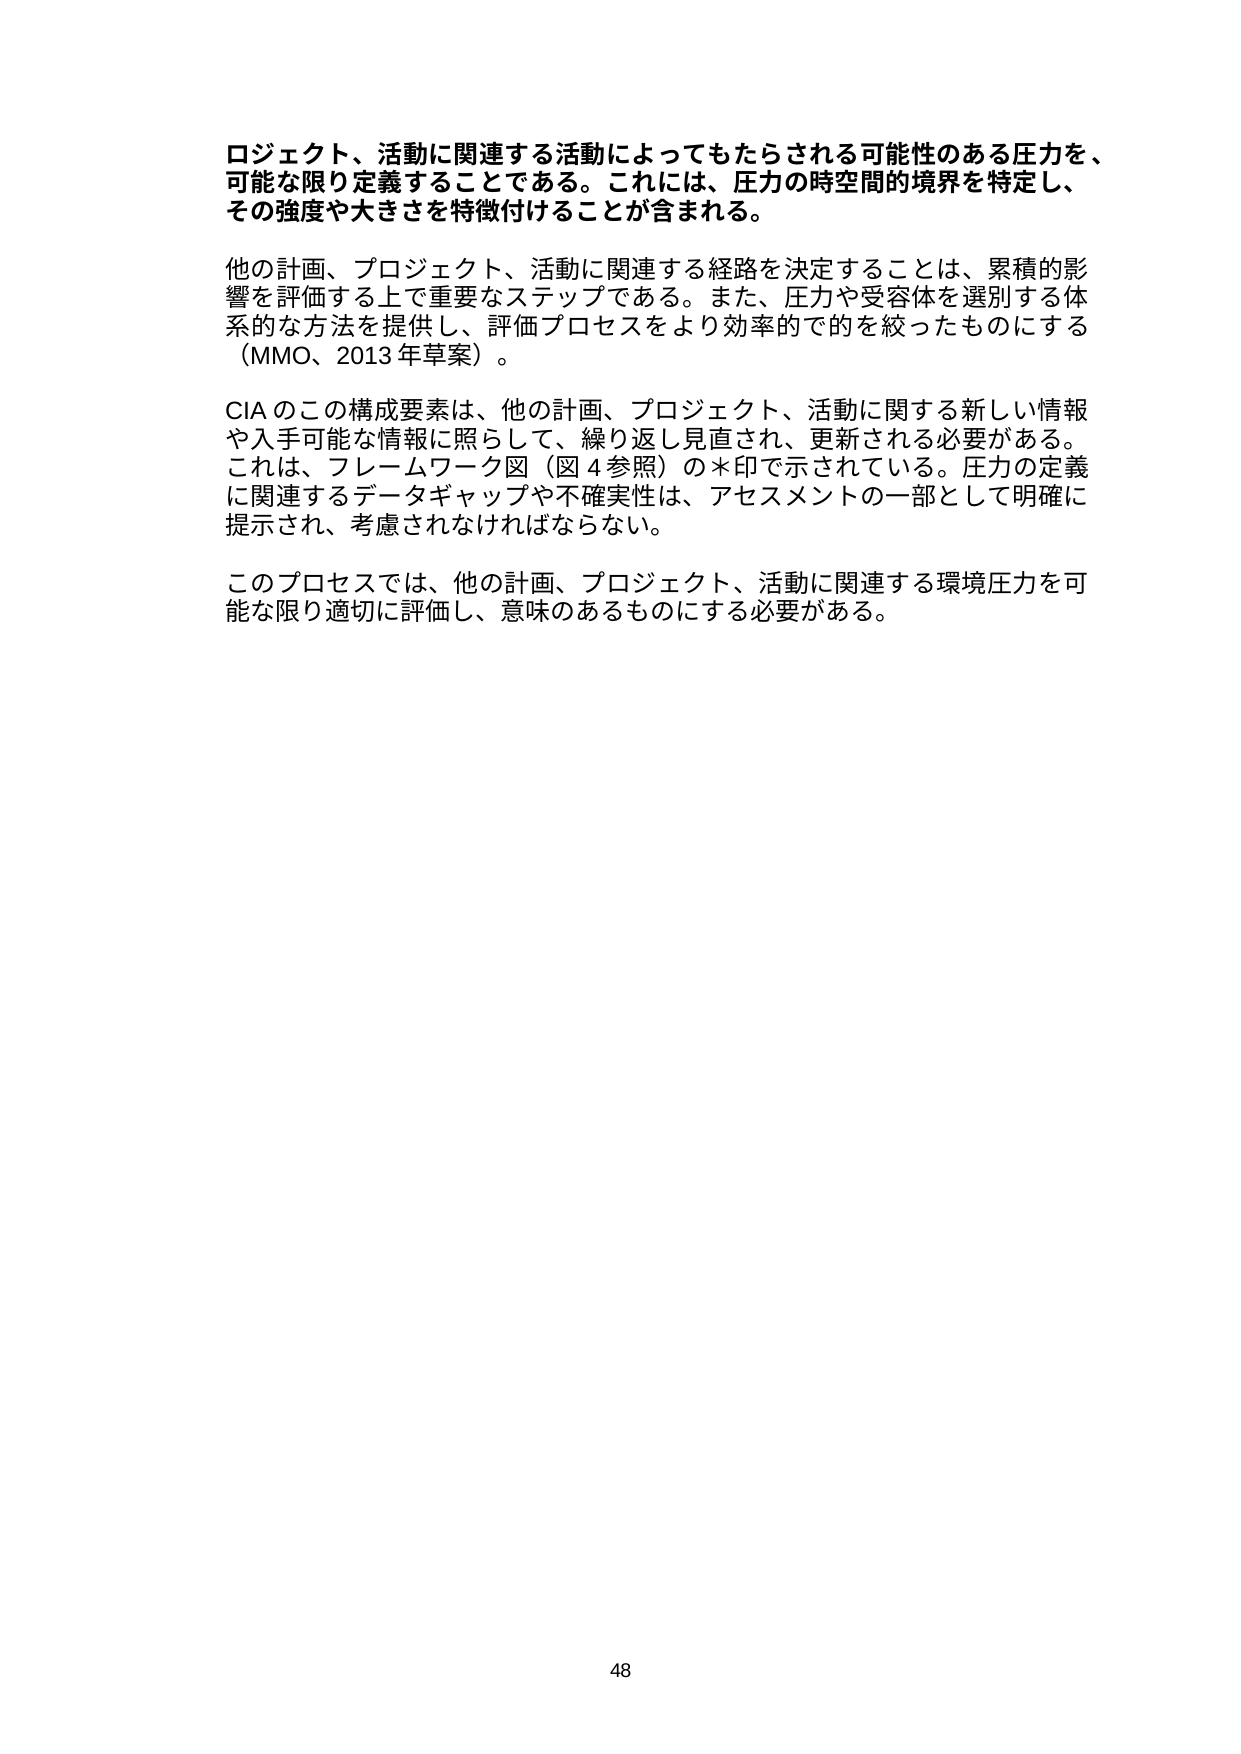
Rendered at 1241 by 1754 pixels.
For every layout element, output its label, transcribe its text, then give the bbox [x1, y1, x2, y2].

text CIAのこの構成要素は、他の計画、プロジェクト、活動に関する新しい情報や入手可能な情報に照らして、繰り返し見直され、更新される必要がある。これは、フレームワーク図（図4参照）の＊印で示されている。圧力の定義に関連するデータギャップや不確実性は、アセスメントの一部として明確に提示され、考慮されなければならない。 [225, 396, 1091, 540]
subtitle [225, 139, 1091, 226]
text このプロセスでは、他の計画、プロジェクト、活動に関連する環境圧力を可能な限り適切に評価し、意味のあるものにする必要がある。 [225, 568, 1091, 626]
text 他の計画、プロジェクト、活動に関連する経路を決定することは、累積的影響を評価する上で重要なステップである。また、圧力や受容体を選別する体系的な方法を提供し、評価プロセスをより効率的で的を絞ったものにする（MMO、2013年草案）。 [225, 255, 1091, 370]
